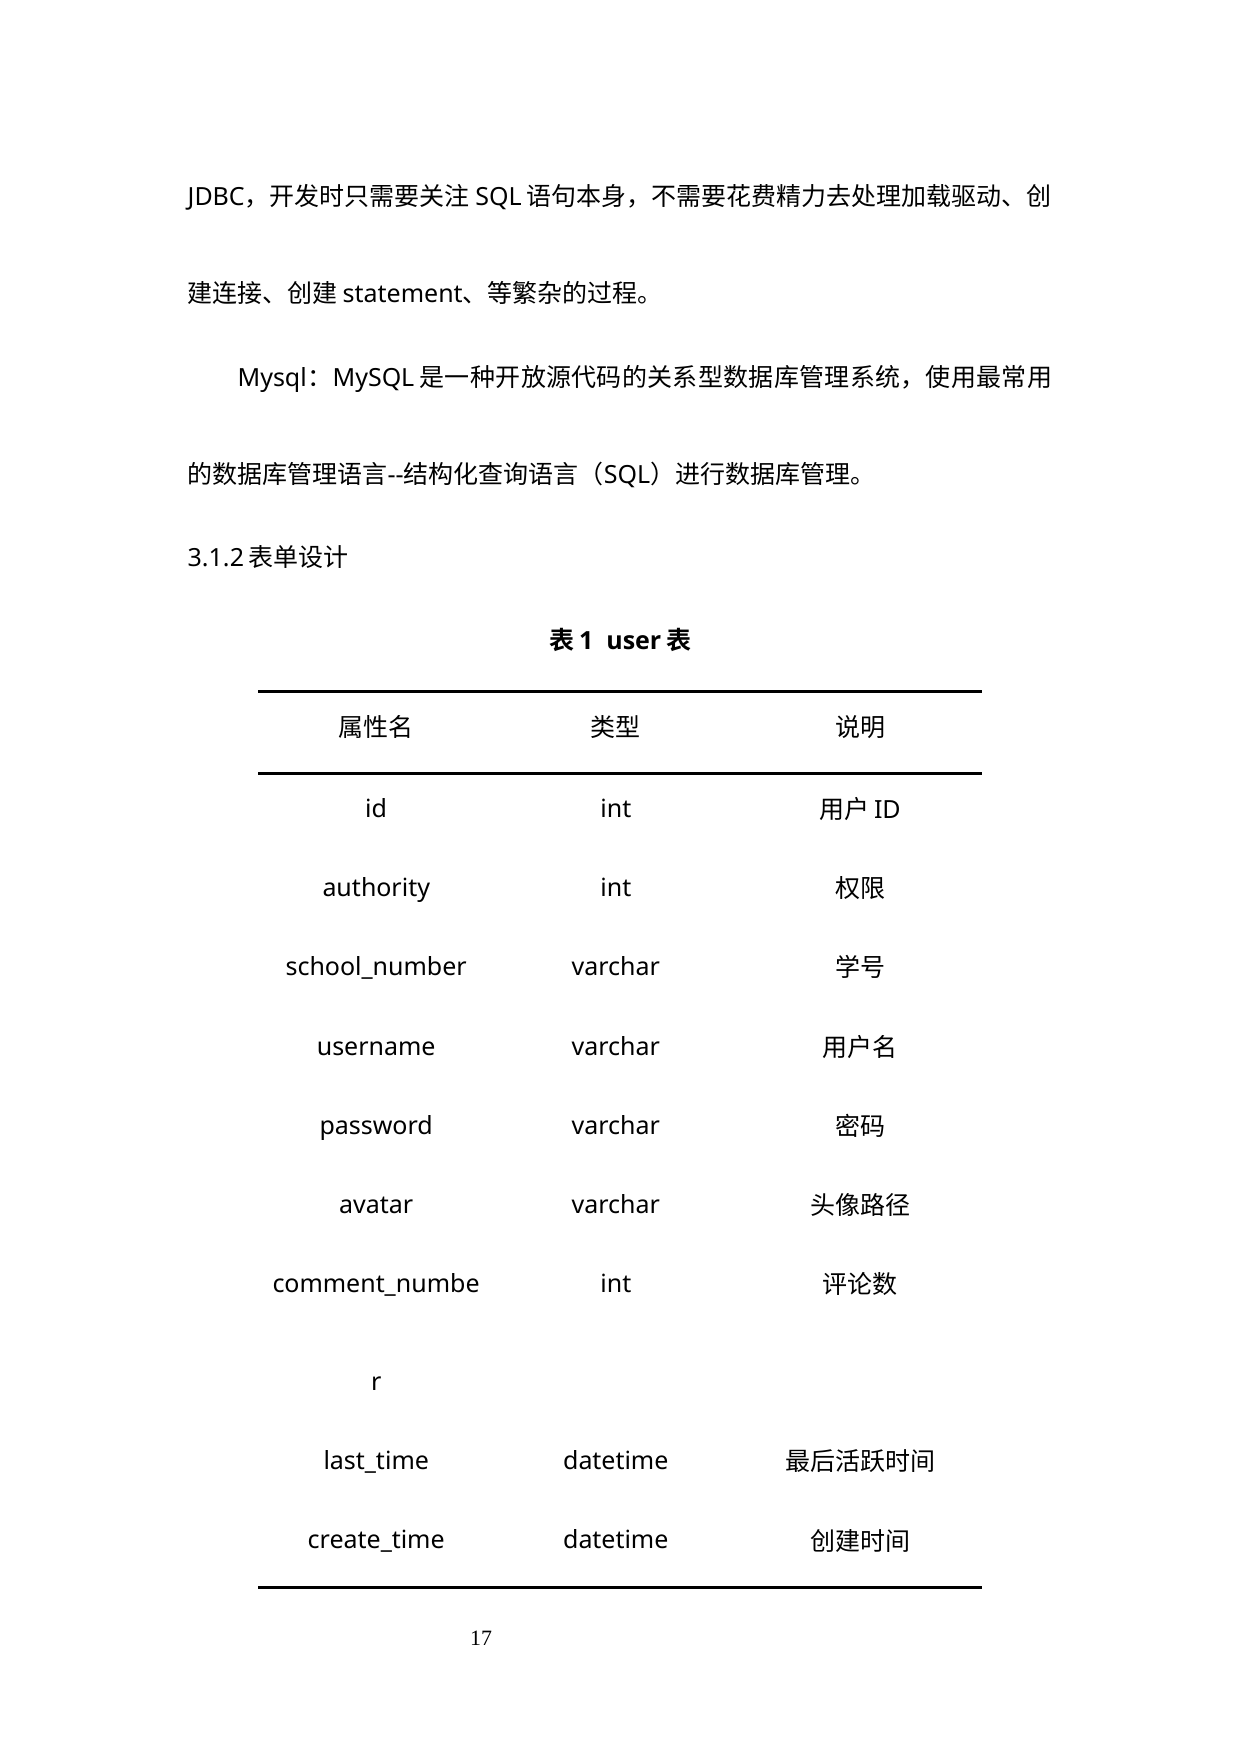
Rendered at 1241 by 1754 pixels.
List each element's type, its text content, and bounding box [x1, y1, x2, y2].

table_cell id [258, 775, 493, 854]
table_cell authority [258, 854, 493, 933]
table_cell 用户名 [738, 1013, 982, 1092]
text 3.1.2表单设计 [187, 523, 1053, 588]
table_cell varchar [494, 1013, 738, 1092]
table_header 属性名 [258, 693, 493, 772]
table_cell create_time [258, 1507, 493, 1586]
table_cell password [258, 1092, 493, 1171]
table_cell 创建时间 [738, 1507, 982, 1586]
table_cell varchar [494, 1171, 738, 1251]
table_cell 用户ID [738, 775, 982, 854]
table_cell avatar [258, 1171, 493, 1251]
table_header 说明 [738, 693, 982, 772]
table_cell int [494, 775, 738, 854]
table_cell 评论数 [738, 1251, 982, 1427]
text Mysql：MySQL是一种开放源代码的关系型数据库管理系统，使用最常用的数据库管理语言--结构化查询语言（SQL）进行数据库管理。 [187, 343, 1053, 505]
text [187, 162, 1053, 324]
table_cell 密码 [738, 1092, 982, 1171]
table_cell varchar [494, 1092, 738, 1171]
table_cell varchar [494, 934, 738, 1013]
table_cell 学号 [738, 934, 982, 1013]
table_cell comment_number [258, 1251, 493, 1427]
table_cell datetime [494, 1428, 738, 1507]
table_header 类型 [494, 693, 738, 772]
table_cell 头像路径 [738, 1171, 982, 1251]
table_cell last_time [258, 1428, 493, 1507]
table_cell username [258, 1013, 493, 1092]
table_cell 权限 [738, 854, 982, 933]
text 表1 user表 [187, 606, 1053, 671]
table_cell datetime [494, 1507, 738, 1586]
table_cell int [494, 1251, 738, 1427]
table_cell int [494, 854, 738, 933]
table_cell 最后活跃时间 [738, 1428, 982, 1507]
table_cell school_number [258, 934, 493, 1013]
